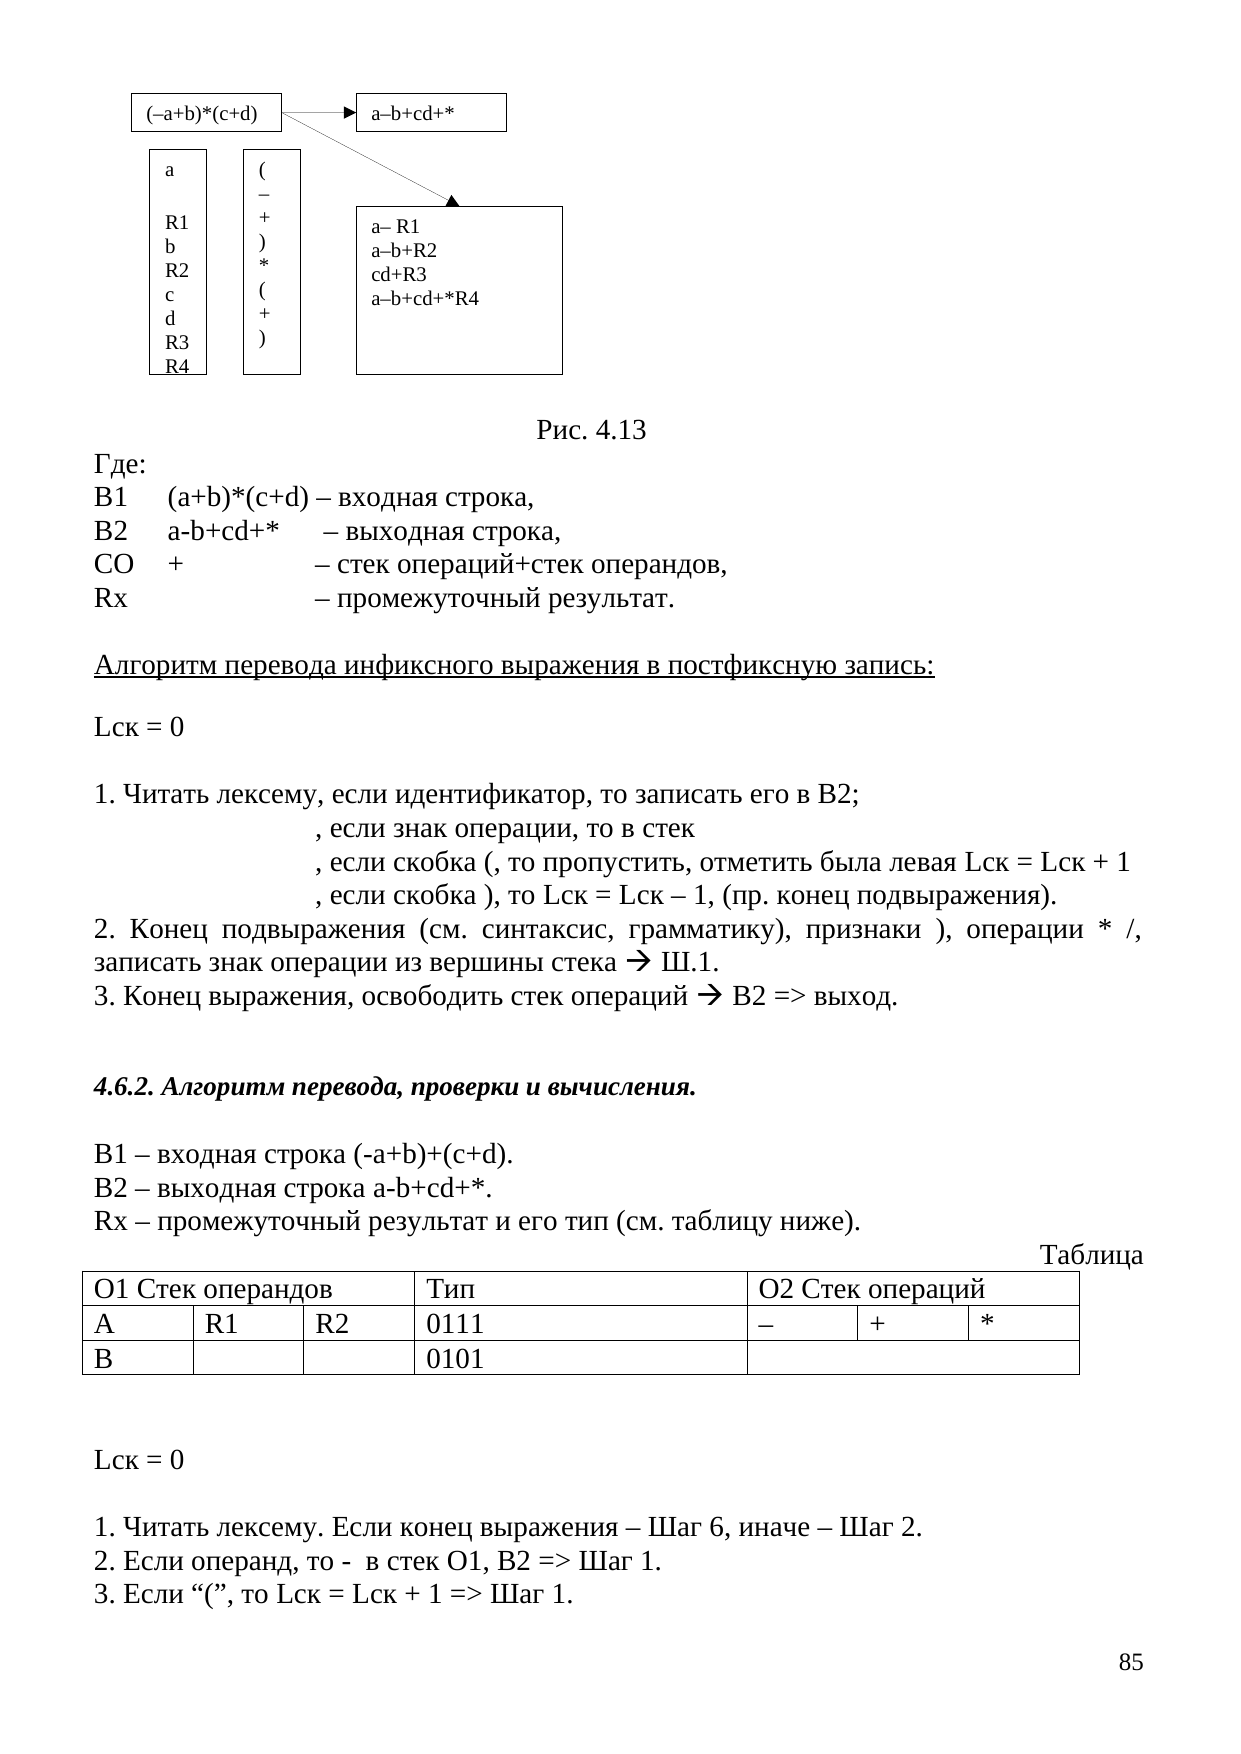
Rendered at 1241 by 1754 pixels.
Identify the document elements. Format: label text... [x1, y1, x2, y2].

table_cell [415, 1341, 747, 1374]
text 3. Если “(”, то Lск = Lск + 1 => Шаг 1. [94, 1577, 1144, 1610]
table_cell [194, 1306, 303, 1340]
text Lск = 0 [94, 709, 1144, 743]
text , если скобка (, то пропустить, отметить была левая Lск = Lск + 1 [94, 844, 1144, 877]
text 2. Конец подвыражения (см. синтаксис, грамматику), признаки ), операции * /, записать знак операции из вершины стека Ш.1. [94, 911, 1144, 978]
text СО + – стек операций+стек операндов, [94, 547, 1144, 580]
text Rx – промежуточный результат и его тип (см. таблицу ниже). [94, 1203, 1144, 1237]
text В1 – входная строка (-a+b)+(c+d). [94, 1136, 1144, 1170]
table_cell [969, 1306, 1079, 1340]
text Таблица [94, 1237, 1144, 1271]
text Алгоритм перевода инфиксного выражения в постфиксную запись: [94, 647, 1144, 681]
text , если скобка ), то Lск = Lск – 1, (пр. конец подвыражения). [94, 877, 1144, 911]
text Рис. 4.13 [94, 412, 1144, 446]
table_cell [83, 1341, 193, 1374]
text Где: [94, 446, 1144, 479]
text 1. Читать лексему, если идентификатор, то записать его в В2; [94, 777, 1144, 810]
subtitle 4.6.2. Алгоритм перевода, проверки и вычисления. [94, 1070, 1144, 1101]
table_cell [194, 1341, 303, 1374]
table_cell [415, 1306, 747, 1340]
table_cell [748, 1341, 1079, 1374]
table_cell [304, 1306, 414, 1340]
text B2 a-b+cd+* – выходная строка, [94, 513, 1144, 547]
text 1. Читать лексему. Если конец выражения – Шаг 6, иначе – Шаг 2. [94, 1509, 1144, 1543]
text Lск = 0 [94, 1442, 1144, 1476]
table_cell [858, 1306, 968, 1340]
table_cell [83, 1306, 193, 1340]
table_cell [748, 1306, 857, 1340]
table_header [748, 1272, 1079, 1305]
text В2 – выходная строка a-b+cd+*. [94, 1170, 1144, 1203]
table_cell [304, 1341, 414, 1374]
text 3. Конец выражения, освободить стек операций B2 => выход. [94, 978, 1144, 1012]
text 2. Если операнд, то - в стек О1, В2 => Шаг 1. [94, 1543, 1144, 1577]
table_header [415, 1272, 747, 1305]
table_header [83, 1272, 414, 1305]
text , если знак операции, то в стек [94, 810, 1144, 844]
text Rx – промежуточный результат. [94, 580, 1144, 614]
text B1 (a+b)*(c+d) – входная строка, [94, 479, 1144, 513]
